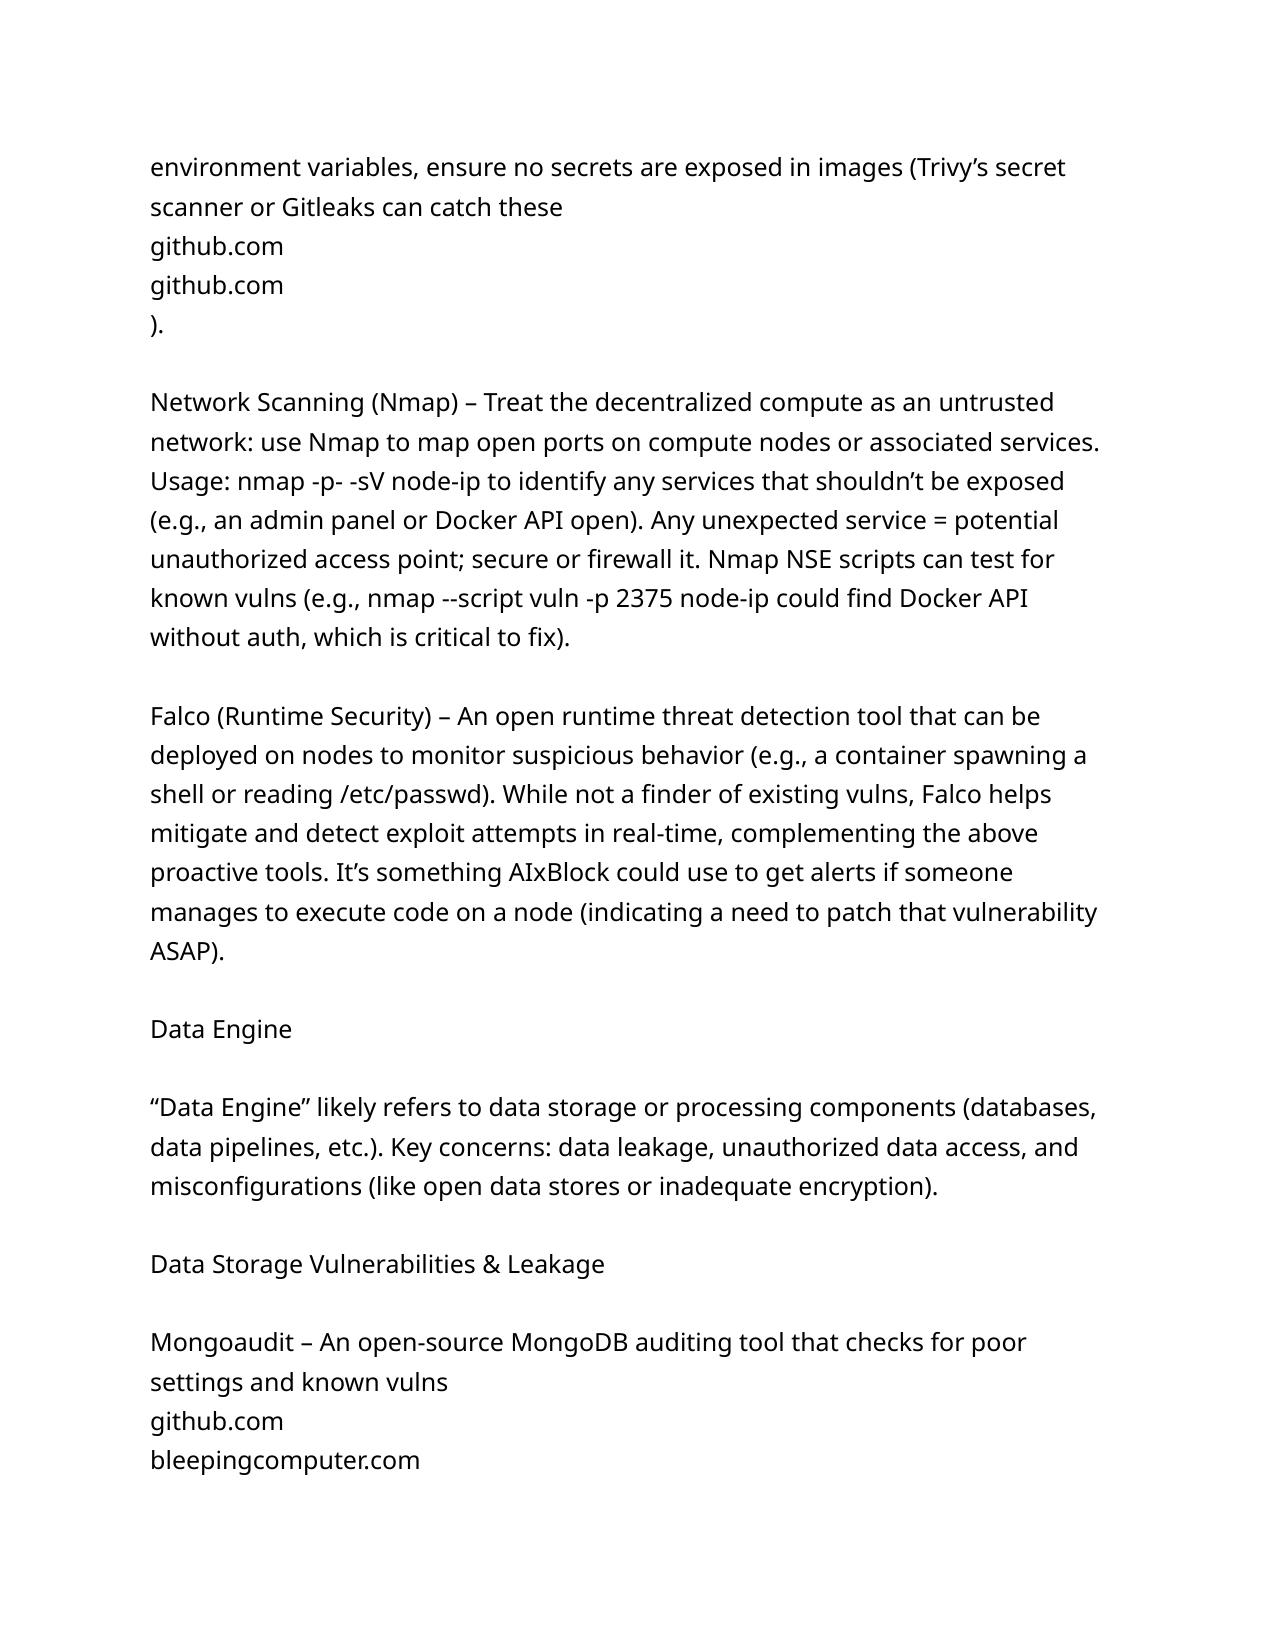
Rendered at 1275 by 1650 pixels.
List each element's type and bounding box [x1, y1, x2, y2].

text [150, 150, 1125, 1477]
